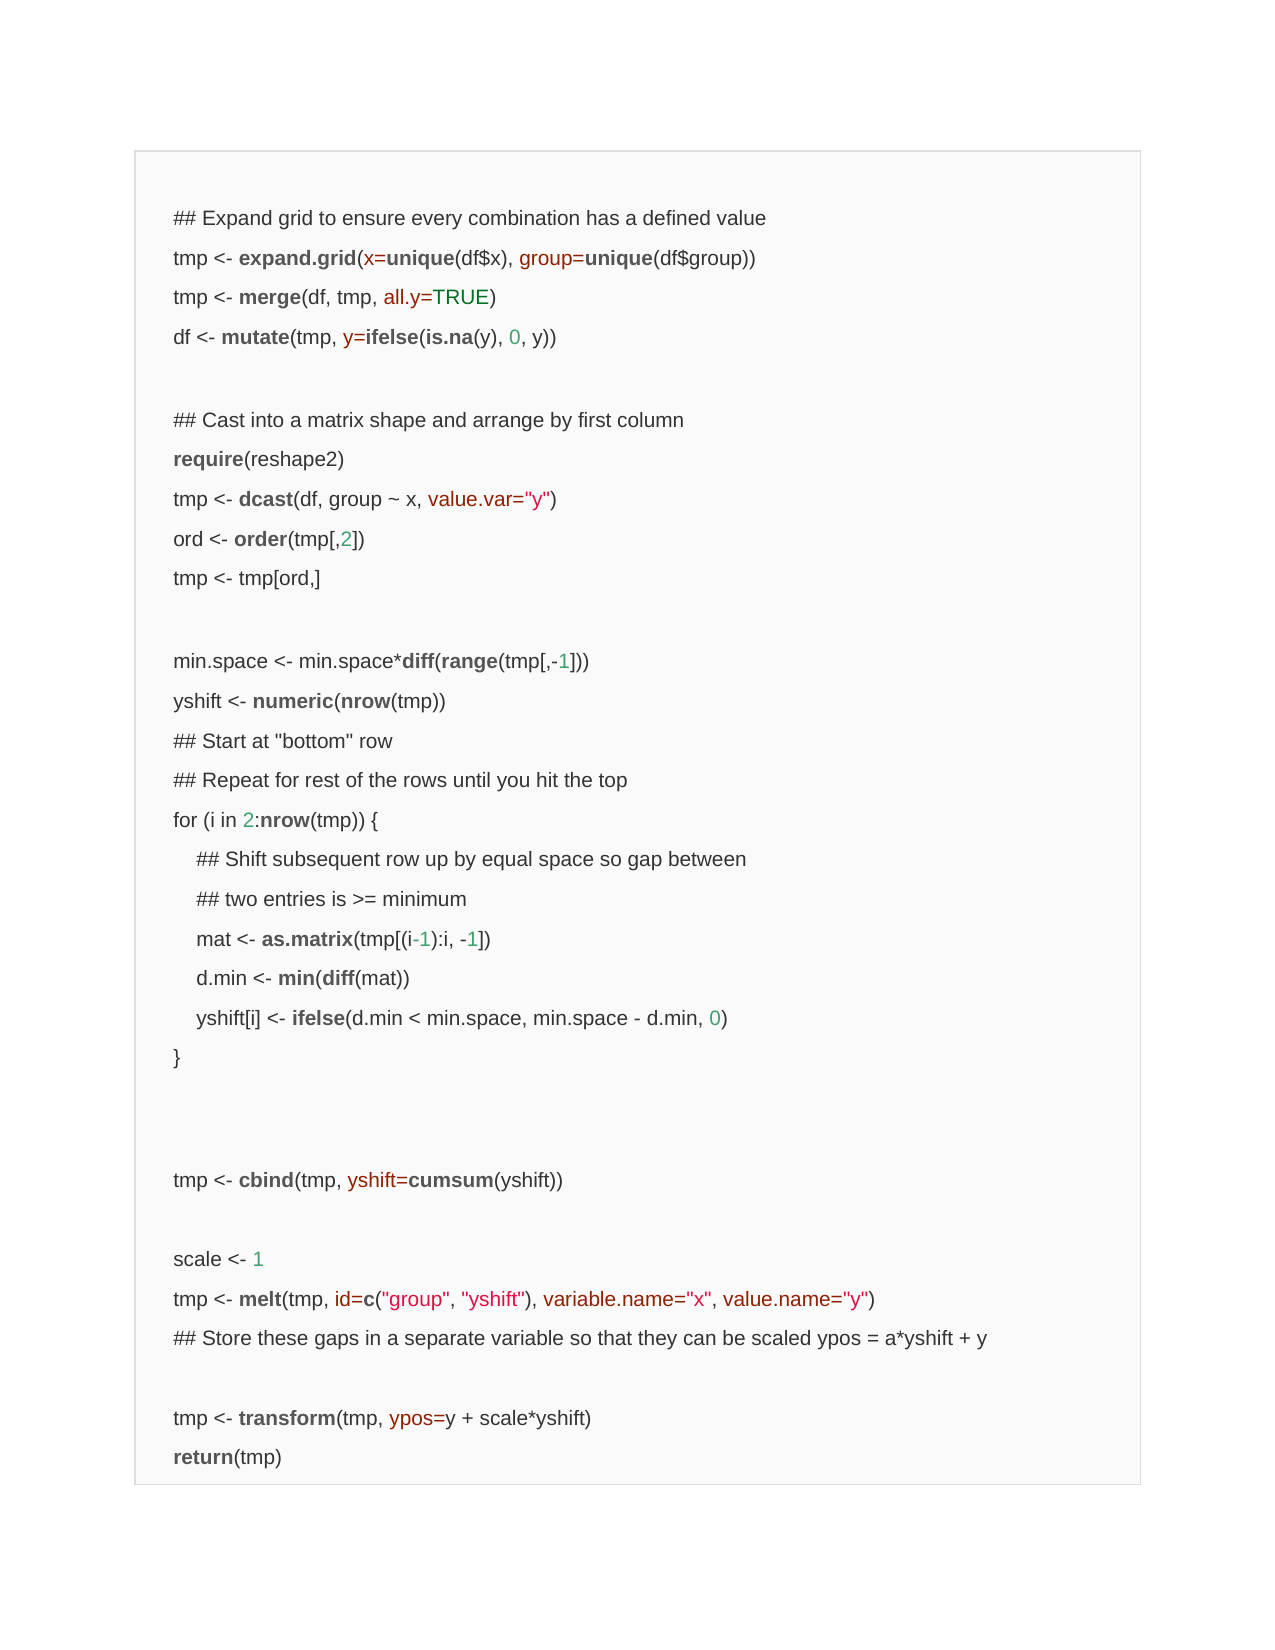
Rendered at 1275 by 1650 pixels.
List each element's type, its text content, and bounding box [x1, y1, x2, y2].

text tmp <- melt(tmp, id=c("group", "yshift"), variable.name="x", value.name="y") [136, 1271, 1140, 1310]
text tmp <- tmp[ord,] [136, 550, 1140, 589]
text tmp <- expand.grid(x=unique(df$x), group=unique(df$group)) [136, 229, 1140, 269]
text tmp <- dcast(df, group ~ x, value.var="y") [136, 471, 1140, 510]
text tmp <- transform(tmp, ypos=y + scale*yshift) [136, 1389, 1140, 1429]
text return(tmp) [136, 1429, 1140, 1484]
text min.space <- min.space*diff(range(tmp[,-1])) [136, 633, 1140, 673]
text d.min <- min(diff(mat)) [136, 950, 1140, 989]
text yshift <- numeric(nrow(tmp)) [136, 673, 1140, 712]
text require(reshape2) [136, 431, 1140, 471]
text df <- mutate(tmp, y=ifelse(is.na(y), 0, y)) [136, 308, 1140, 348]
text } [136, 1029, 1140, 1068]
text ## Start at "bottom" row [136, 712, 1140, 752]
text ## Store these gaps in a separate variable so that they can be scaled ypos = a*yshift + y [136, 1310, 1140, 1350]
text ord <- order(tmp[,2]) [136, 510, 1140, 550]
text ## Expand grid to ensure every combination has a defined value [136, 189, 1140, 229]
text tmp <- cbind(tmp, yshift=cumsum(yshift)) [136, 1152, 1140, 1191]
text ## Cast into a matrix shape and arrange by first column [136, 392, 1140, 431]
text tmp <- merge(df, tmp, all.y=TRUE) [136, 269, 1140, 308]
text scale <- 1 [136, 1231, 1140, 1271]
text for (i in 2:nrow(tmp)) { [136, 791, 1140, 831]
text ## Shift subsequent row up by equal space so gap between [136, 831, 1140, 871]
text ## Repeat for rest of the rows until you hit the top [136, 752, 1140, 791]
text mat <- as.matrix(tmp[(i-1):i, -1]) [136, 910, 1140, 950]
text ## two entries is >= minimum [136, 871, 1140, 910]
text yshift[i] <- ifelse(d.min < min.space, min.space - d.min, 0) [136, 989, 1140, 1029]
